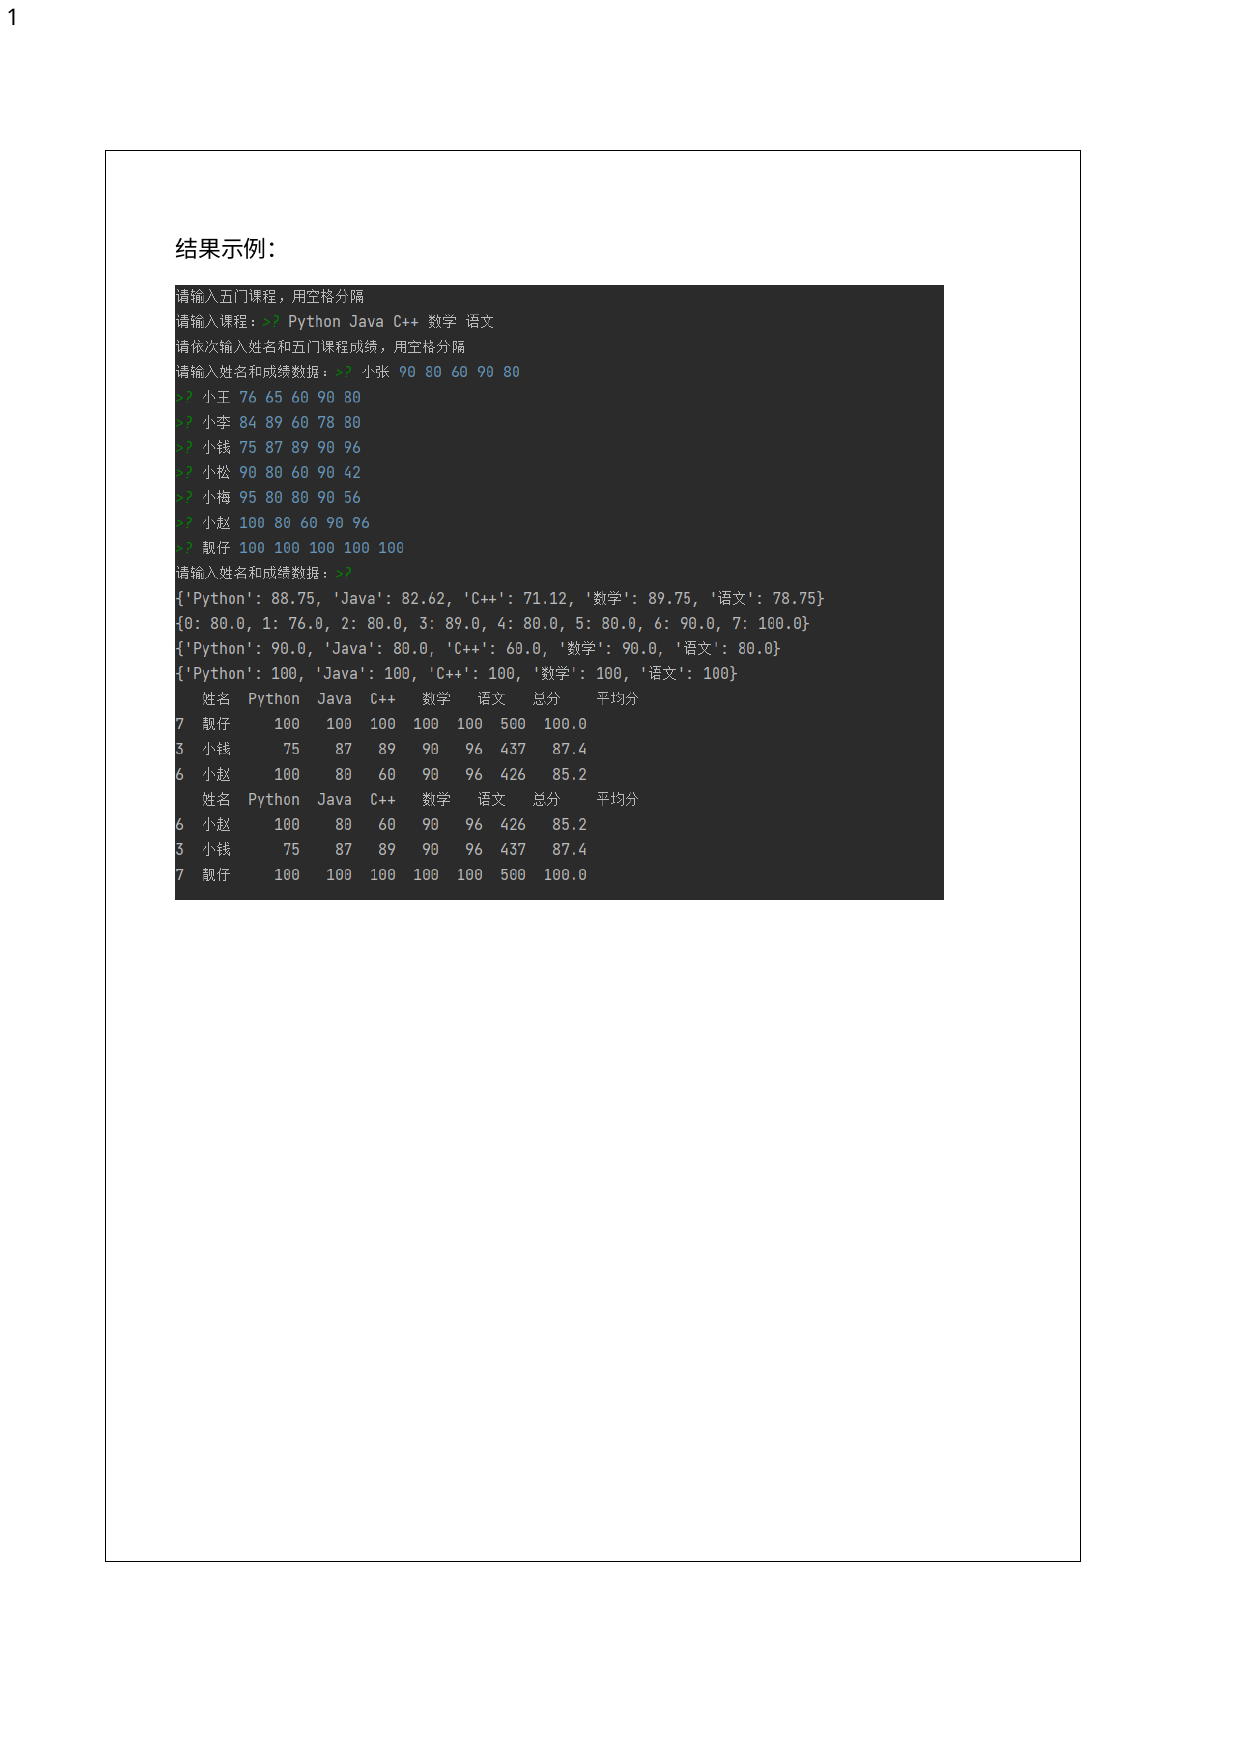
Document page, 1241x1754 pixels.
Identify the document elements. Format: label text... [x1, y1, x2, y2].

picture [175, 285, 944, 900]
text 结果示例： [175, 231, 1065, 264]
